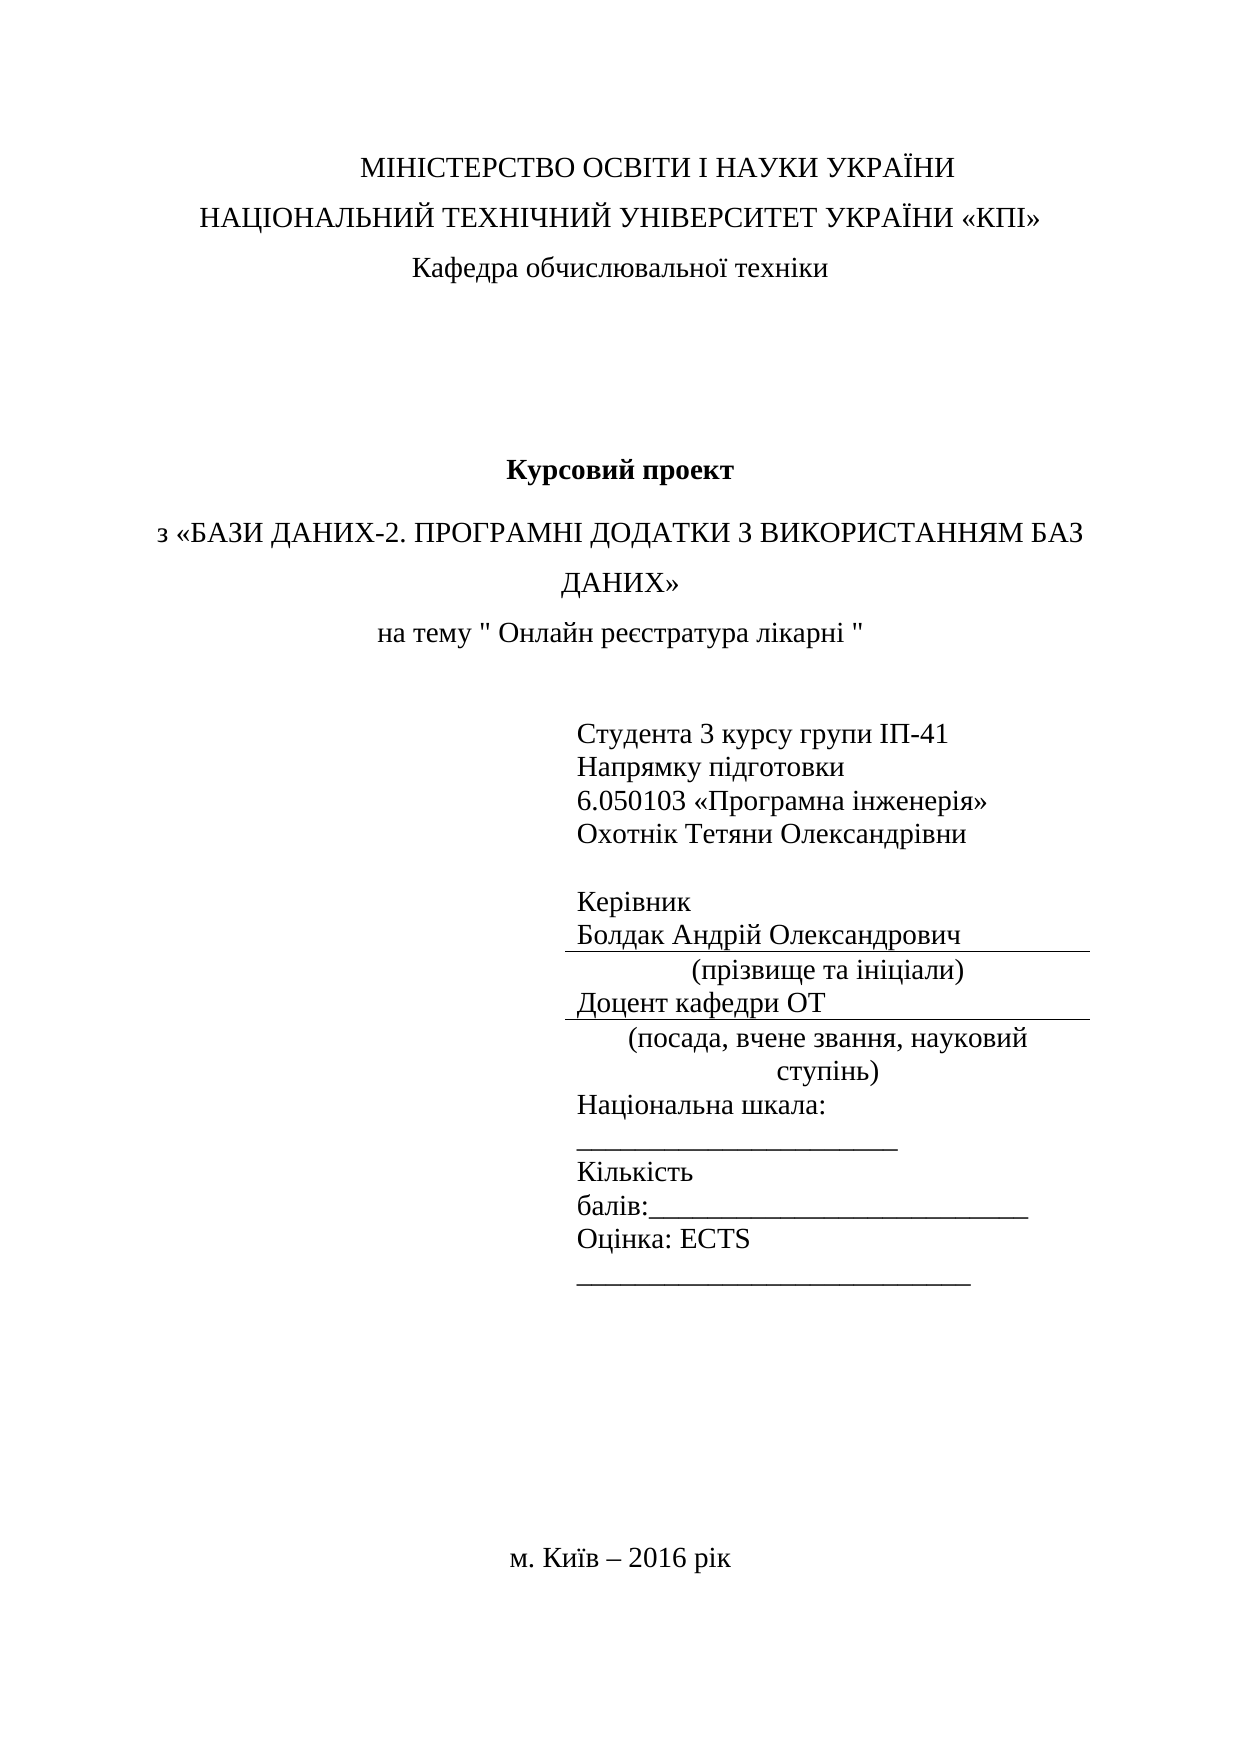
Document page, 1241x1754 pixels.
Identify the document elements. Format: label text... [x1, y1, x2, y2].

text НАЦІОНАЛЬНИЙ ТЕХНІЧНИЙ УНІВЕРСИТЕТ УКРАЇНИ «КПІ» [150, 200, 1090, 234]
table_cell (посада, вчене звання, науковий ступінь) Національна шкала: ______________________ Кількість балів:__________________________ Оцінка: ECTS ___________________________ [565, 1020, 1090, 1288]
text Курсовий проект [150, 452, 1090, 485]
text МІНІСТЕРСТВО ОСВІТИ І НАУКИ УКРАЇНИ [150, 150, 1090, 183]
text з «БАЗИ ДАНИХ-2. ПРОГРАМНІ ДОДАТКИ З ВИКОРИСТАННЯМ БАЗ ДАНИХ» [150, 515, 1090, 598]
text Кафедра обчислювальної техніки [150, 251, 1090, 284]
text м. Київ – 2016 рік [150, 1540, 1090, 1573]
text на тему " Онлайн реєстратура лікарні " [150, 615, 1090, 649]
table_header Студента 3 курсу групи ІП-41 Напрямку підготовки 6.050103 «Програмна інженерія» Охотнік Тетяни Олександрівни Керівник Болдак Андрій Олександрович [565, 716, 1090, 951]
table_cell (прізвище та ініціали) Доцент кафедри ОТ [565, 952, 1090, 1019]
